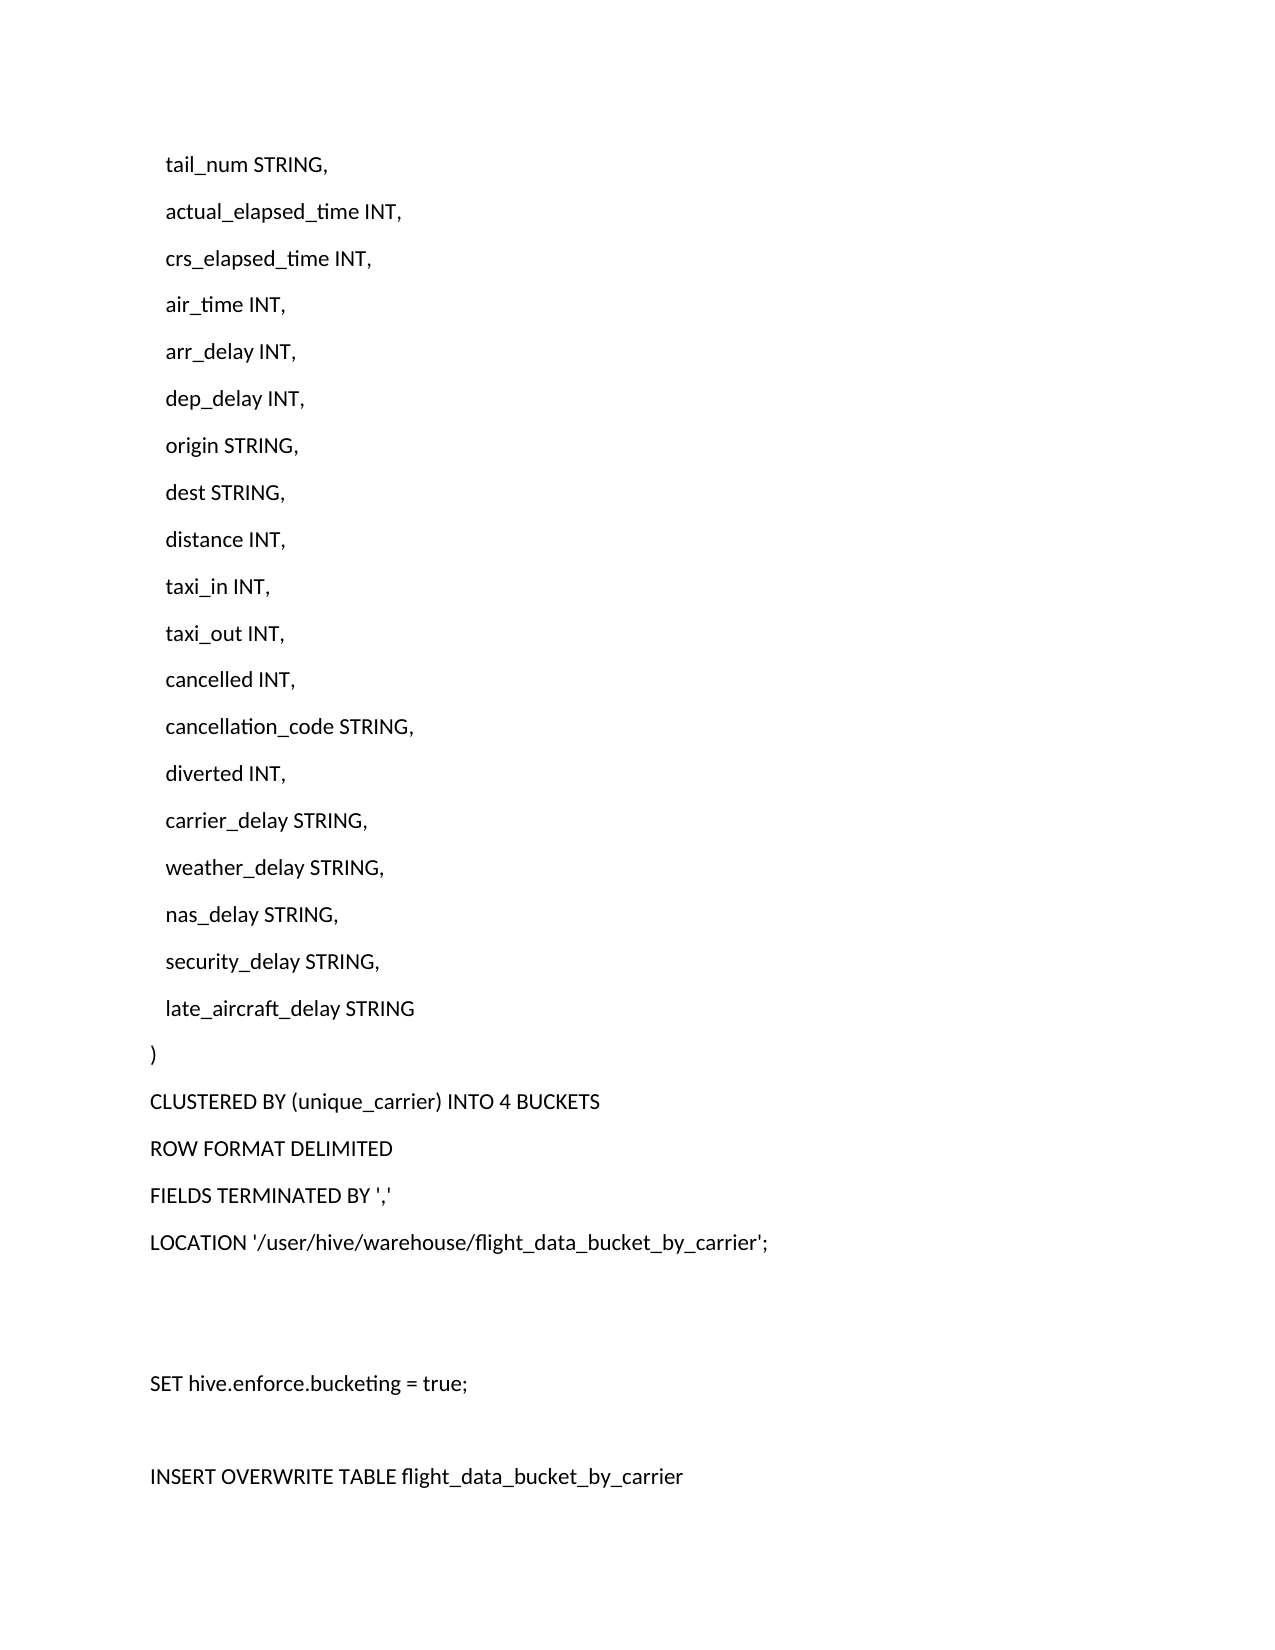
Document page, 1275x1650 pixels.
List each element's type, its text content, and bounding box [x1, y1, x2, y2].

text ROW FORMAT DELIMITED [150, 1134, 1125, 1162]
text ) [150, 1041, 1125, 1069]
text actual_elapsed_time INT, [150, 197, 1125, 225]
text dest STRING, [150, 478, 1125, 506]
text security_delay STRING, [150, 947, 1125, 975]
text tail_num STRING, [150, 150, 1125, 178]
text INSERT OVERWRITE TABLE flight_data_bucket_by_carrier [150, 1462, 1125, 1491]
text weather_delay STRING, [150, 853, 1125, 881]
text carrier_delay STRING, [150, 806, 1125, 834]
text crs_elapsed_time INT, [150, 244, 1125, 272]
text cancelled INT, [150, 666, 1125, 694]
text arr_delay INT, [150, 337, 1125, 366]
text air_time INT, [150, 291, 1125, 319]
text nas_delay STRING, [150, 900, 1125, 928]
text cancellation_code STRING, [150, 712, 1125, 741]
text late_aircraft_delay STRING [150, 994, 1125, 1022]
text SET hive.enforce.bucketing = true; [150, 1369, 1125, 1397]
text diverted INT, [150, 759, 1125, 787]
text CLUSTERED BY (unique_carrier) INTO 4 BUCKETS [150, 1087, 1125, 1116]
text distance INT, [150, 525, 1125, 553]
text dep_delay INT, [150, 384, 1125, 412]
text taxi_out INT, [150, 619, 1125, 647]
text LOCATION '/user/hive/warehouse/flight_data_bucket_by_carrier'; [150, 1228, 1125, 1256]
text FIELDS TERMINATED BY ',' [150, 1181, 1125, 1209]
text taxi_in INT, [150, 572, 1125, 600]
text origin STRING, [150, 431, 1125, 459]
